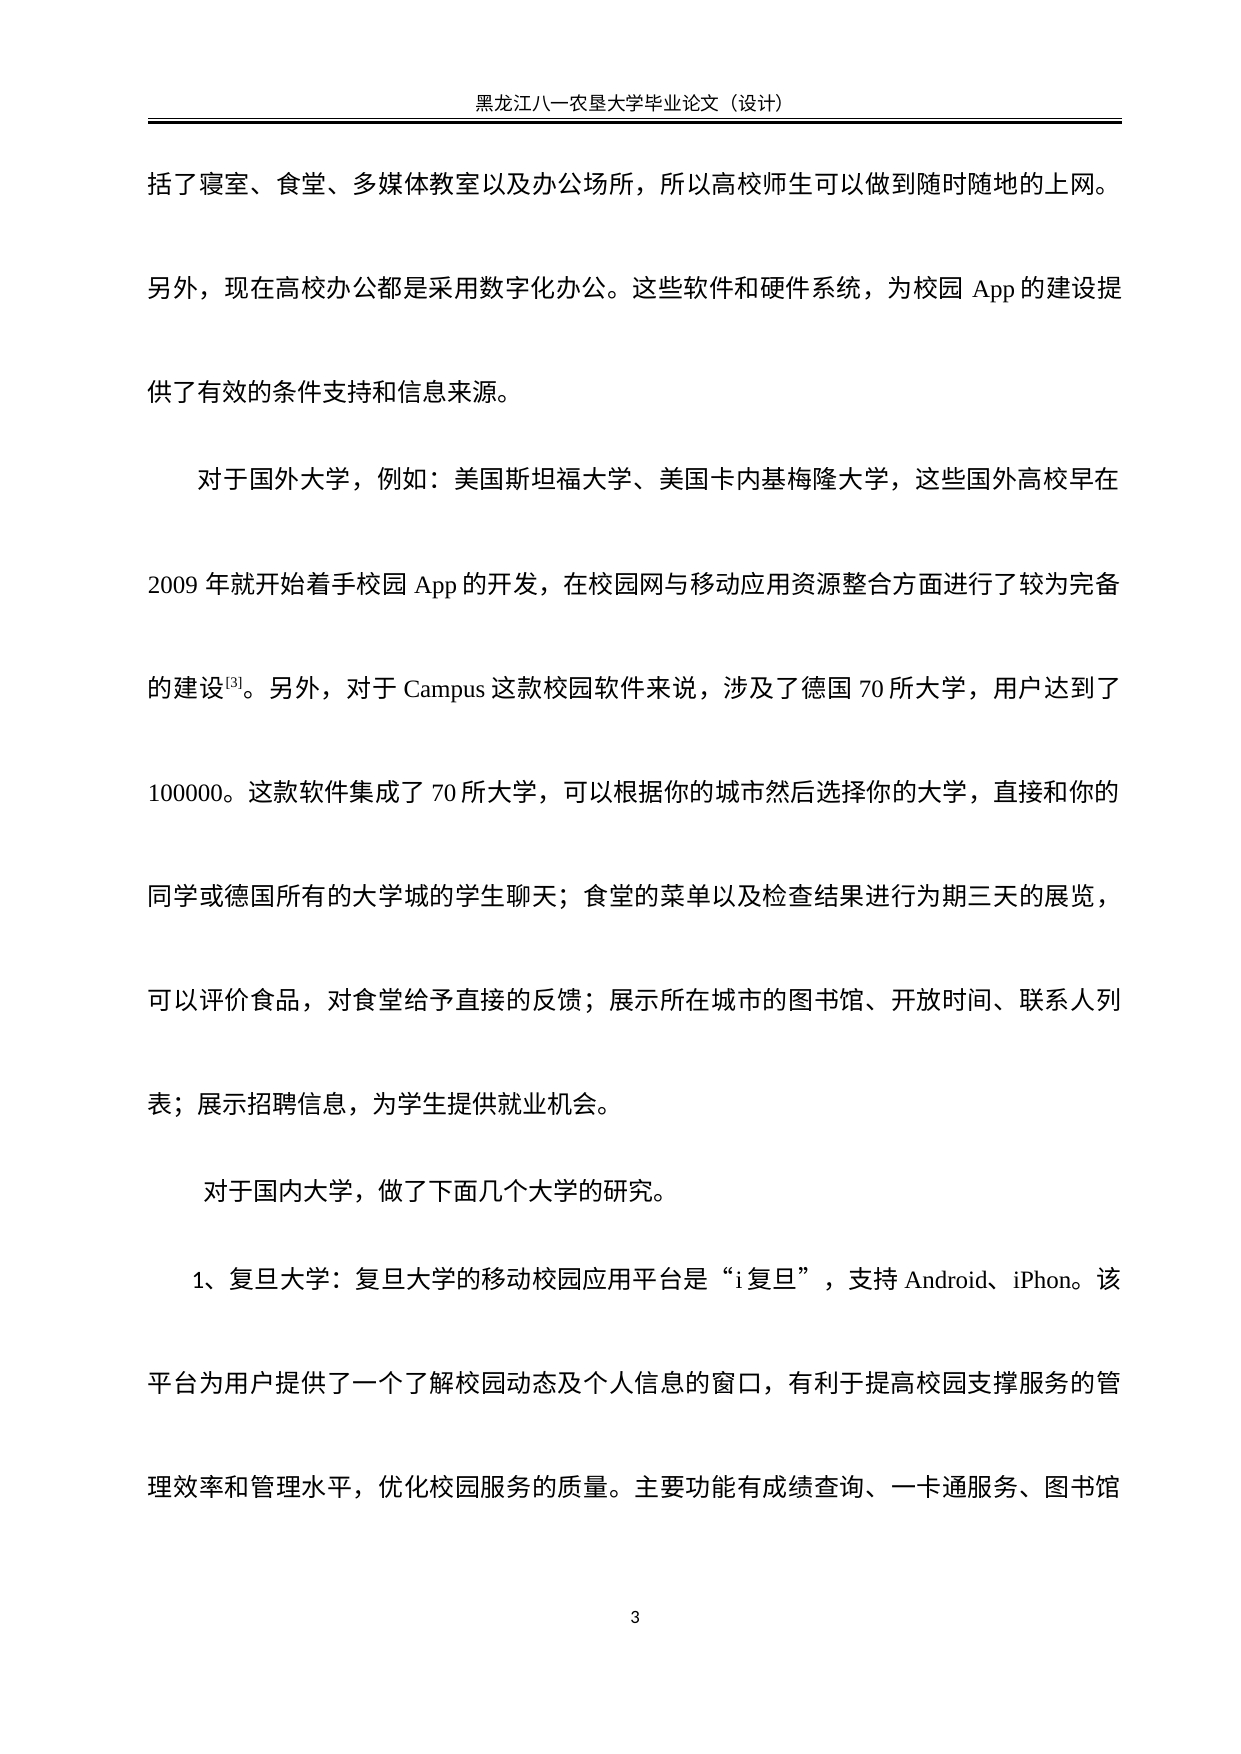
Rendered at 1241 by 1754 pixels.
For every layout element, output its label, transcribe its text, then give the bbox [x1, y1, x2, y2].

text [148, 1243, 1122, 1520]
text 对于国内大学，做了下面几个大学的研究。 [148, 1155, 1122, 1225]
text 对于国外大学，例如：美国斯坦福大学、美国卡内基梅隆大学，这些国外高校早在 2009 年就开始着手校园 App的开发，在校园网与移动应用资源整合方面进行了较为完备的建设[3]。另外，对于Campus这款校园软件来说，涉及了德国70所大学，用户达到了100000。这款软件集成了70所大学，可以根据你的城市然后选择你的大学，直接和你的同学或德国所有的大学城的学生聊天；食堂的菜单以及检查结果进行为期三天的展览，可以评价食品，对食堂给予直接的反馈；展示所在城市的图书馆、开放时间、联系人列表；展示招聘信息，为学生提供就业机会。 [148, 443, 1122, 1137]
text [148, 148, 1122, 425]
